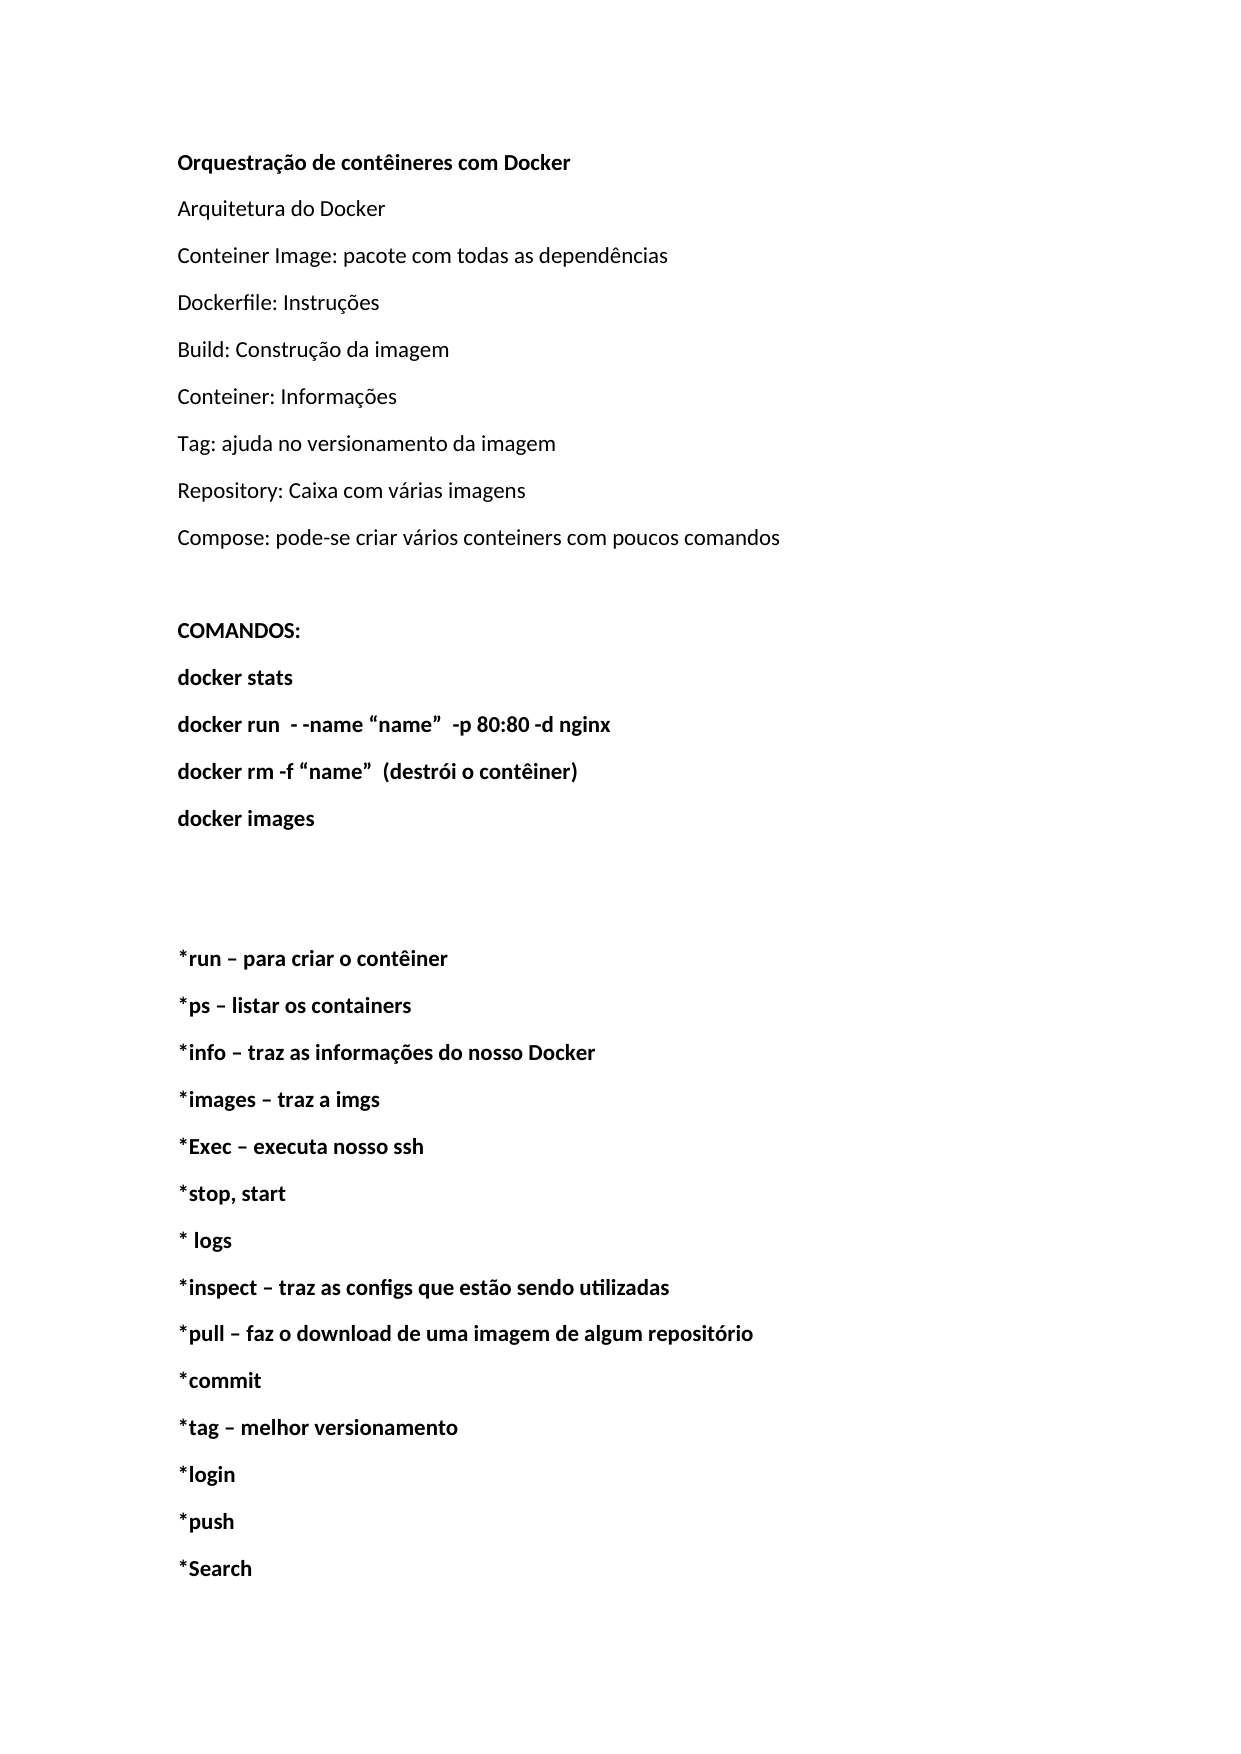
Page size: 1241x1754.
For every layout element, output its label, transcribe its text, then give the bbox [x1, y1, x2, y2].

text docker stats [177, 663, 1063, 691]
text *info – traz as informações do nosso Docker [177, 1038, 1063, 1066]
text *commit [177, 1366, 1063, 1394]
text Build: Construção da imagem [177, 335, 1063, 363]
text *login [177, 1460, 1063, 1488]
text *inspect – traz as configs que estão sendo utilizadas [177, 1273, 1063, 1301]
text docker rm -f “name” (destrói o contêiner) [177, 757, 1063, 785]
text Conteiner: Informações [177, 382, 1063, 410]
text *ps – listar os containers [177, 991, 1063, 1019]
text Dockerfile: Instruções [177, 288, 1063, 316]
text * logs [177, 1226, 1063, 1254]
text Orquestração de contêineres com Docker [177, 148, 1063, 176]
text *Search [177, 1554, 1063, 1582]
text Conteiner Image: pacote com todas as dependências [177, 241, 1063, 269]
text *run – para criar o contêiner [177, 944, 1063, 972]
text *tag – melhor versionamento [177, 1413, 1063, 1441]
text *stop, start [177, 1179, 1063, 1207]
text docker run - -name “name” -p 80:80 -d nginx [177, 710, 1063, 738]
text Compose: pode-se criar vários conteiners com poucos comandos [177, 523, 1063, 551]
text Repository: Caixa com várias imagens [177, 476, 1063, 504]
text Tag: ajuda no versionamento da imagem [177, 429, 1063, 457]
text Arquitetura do Docker [177, 194, 1063, 222]
text COMANDOS: [177, 616, 1063, 644]
text *pull – faz o download de uma imagem de algum repositório [177, 1319, 1063, 1347]
text *Exec – executa nosso ssh [177, 1132, 1063, 1160]
text docker images [177, 804, 1063, 832]
text *push [177, 1507, 1063, 1535]
text *images – traz a imgs [177, 1085, 1063, 1113]
